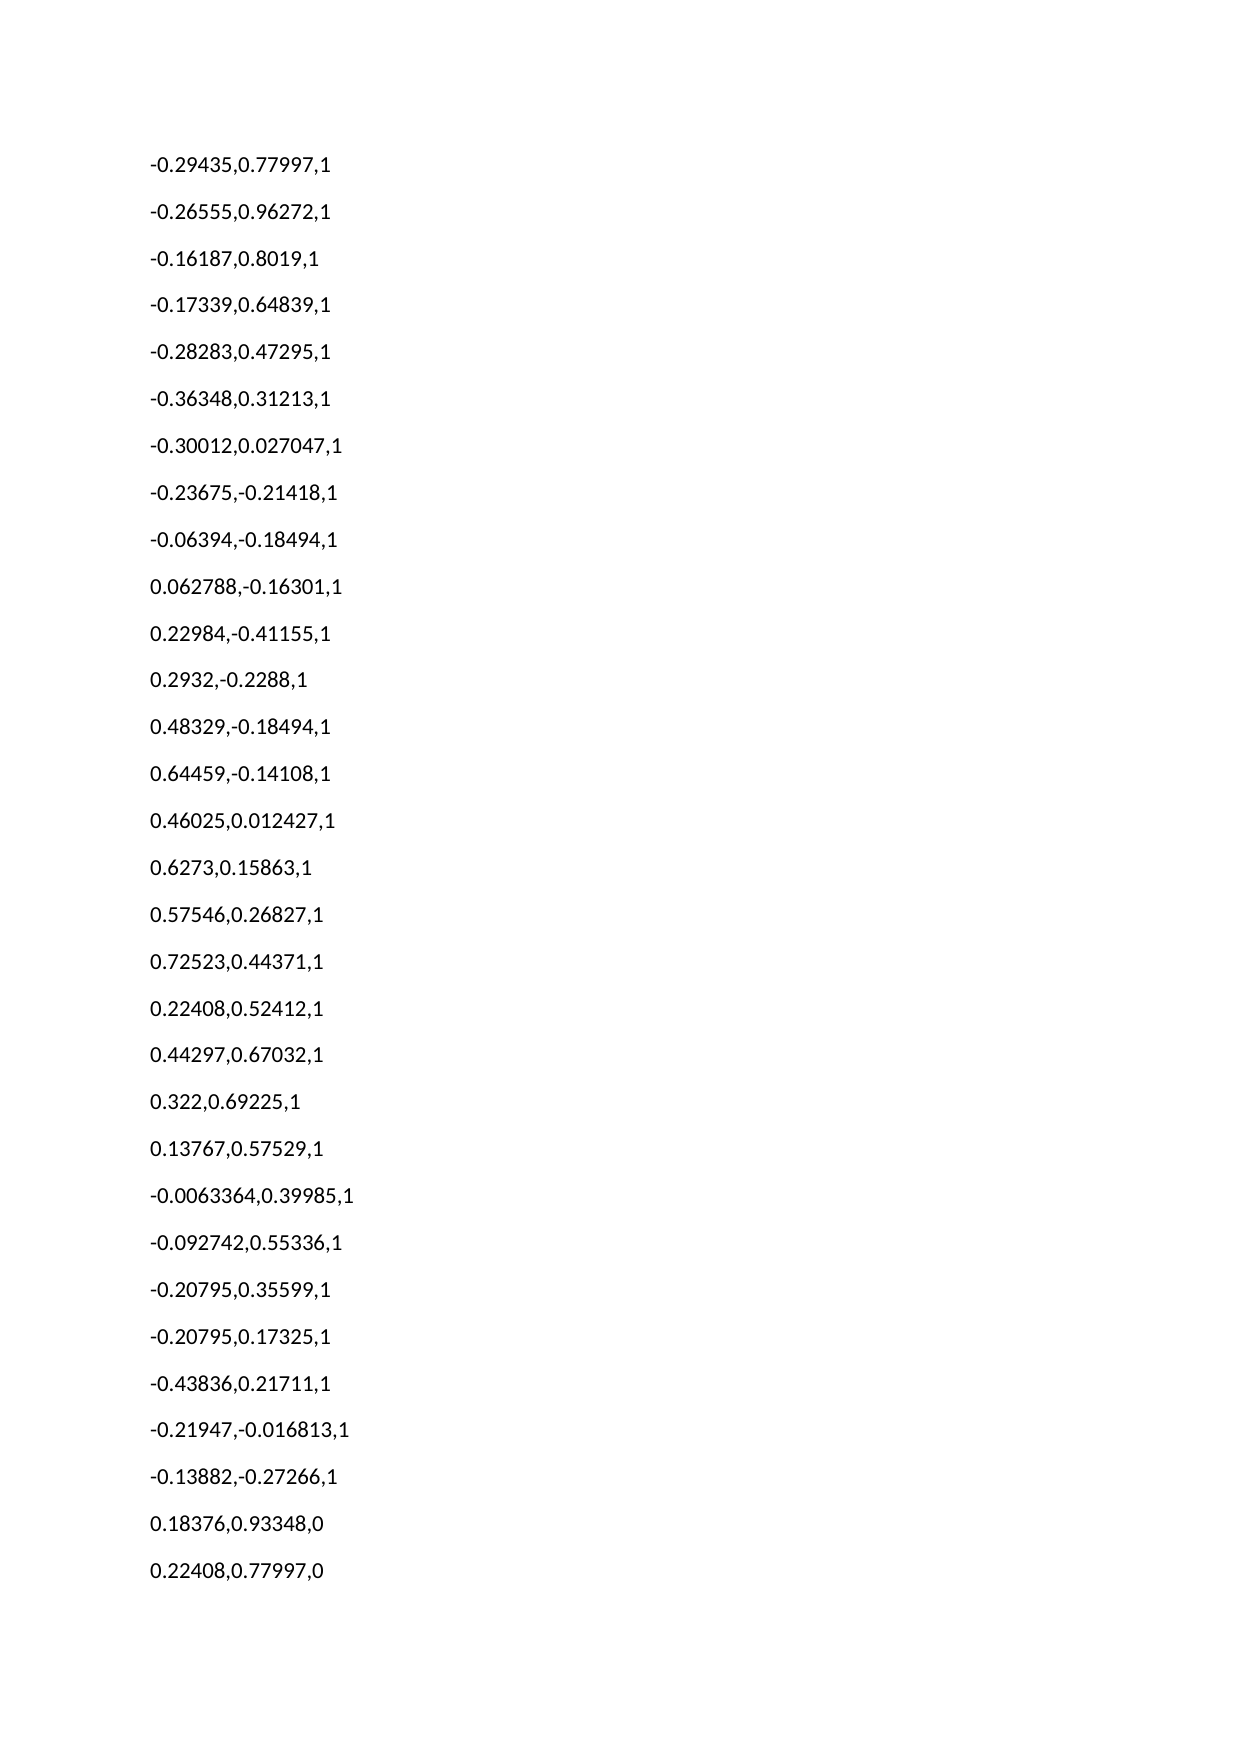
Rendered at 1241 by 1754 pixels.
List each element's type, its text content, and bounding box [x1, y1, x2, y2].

text 0.22408,0.77997,0 [150, 1556, 1090, 1584]
text -0.21947,-0.016813,1 [150, 1416, 1090, 1444]
text 0.46025,0.012427,1 [150, 806, 1090, 834]
text 0.48329,-0.18494,1 [150, 712, 1090, 741]
text 0.22408,0.52412,1 [150, 994, 1090, 1022]
text -0.06394,-0.18494,1 [150, 525, 1090, 553]
text 0.57546,0.26827,1 [150, 900, 1090, 928]
text 0.44297,0.67032,1 [150, 1041, 1090, 1069]
text -0.20795,0.17325,1 [150, 1322, 1090, 1350]
text 0.322,0.69225,1 [150, 1087, 1090, 1116]
text -0.13882,-0.27266,1 [150, 1462, 1090, 1491]
text -0.20795,0.35599,1 [150, 1275, 1090, 1303]
text -0.29435,0.77997,1 [150, 150, 1090, 178]
text -0.092742,0.55336,1 [150, 1228, 1090, 1256]
text 0.062788,-0.16301,1 [150, 572, 1090, 600]
text -0.16187,0.8019,1 [150, 244, 1090, 272]
text -0.43836,0.21711,1 [150, 1369, 1090, 1397]
text 0.72523,0.44371,1 [150, 947, 1090, 975]
text -0.17339,0.64839,1 [150, 291, 1090, 319]
text 0.6273,0.15863,1 [150, 853, 1090, 881]
text -0.36348,0.31213,1 [150, 384, 1090, 412]
text 0.13767,0.57529,1 [150, 1134, 1090, 1162]
text -0.23675,-0.21418,1 [150, 478, 1090, 506]
text -0.28283,0.47295,1 [150, 337, 1090, 366]
text -0.30012,0.027047,1 [150, 431, 1090, 459]
text -0.0063364,0.39985,1 [150, 1181, 1090, 1209]
text -0.26555,0.96272,1 [150, 197, 1090, 225]
text 0.64459,-0.14108,1 [150, 759, 1090, 787]
text 0.2932,-0.2288,1 [150, 666, 1090, 694]
text 0.22984,-0.41155,1 [150, 619, 1090, 647]
text 0.18376,0.93348,0 [150, 1509, 1090, 1537]
